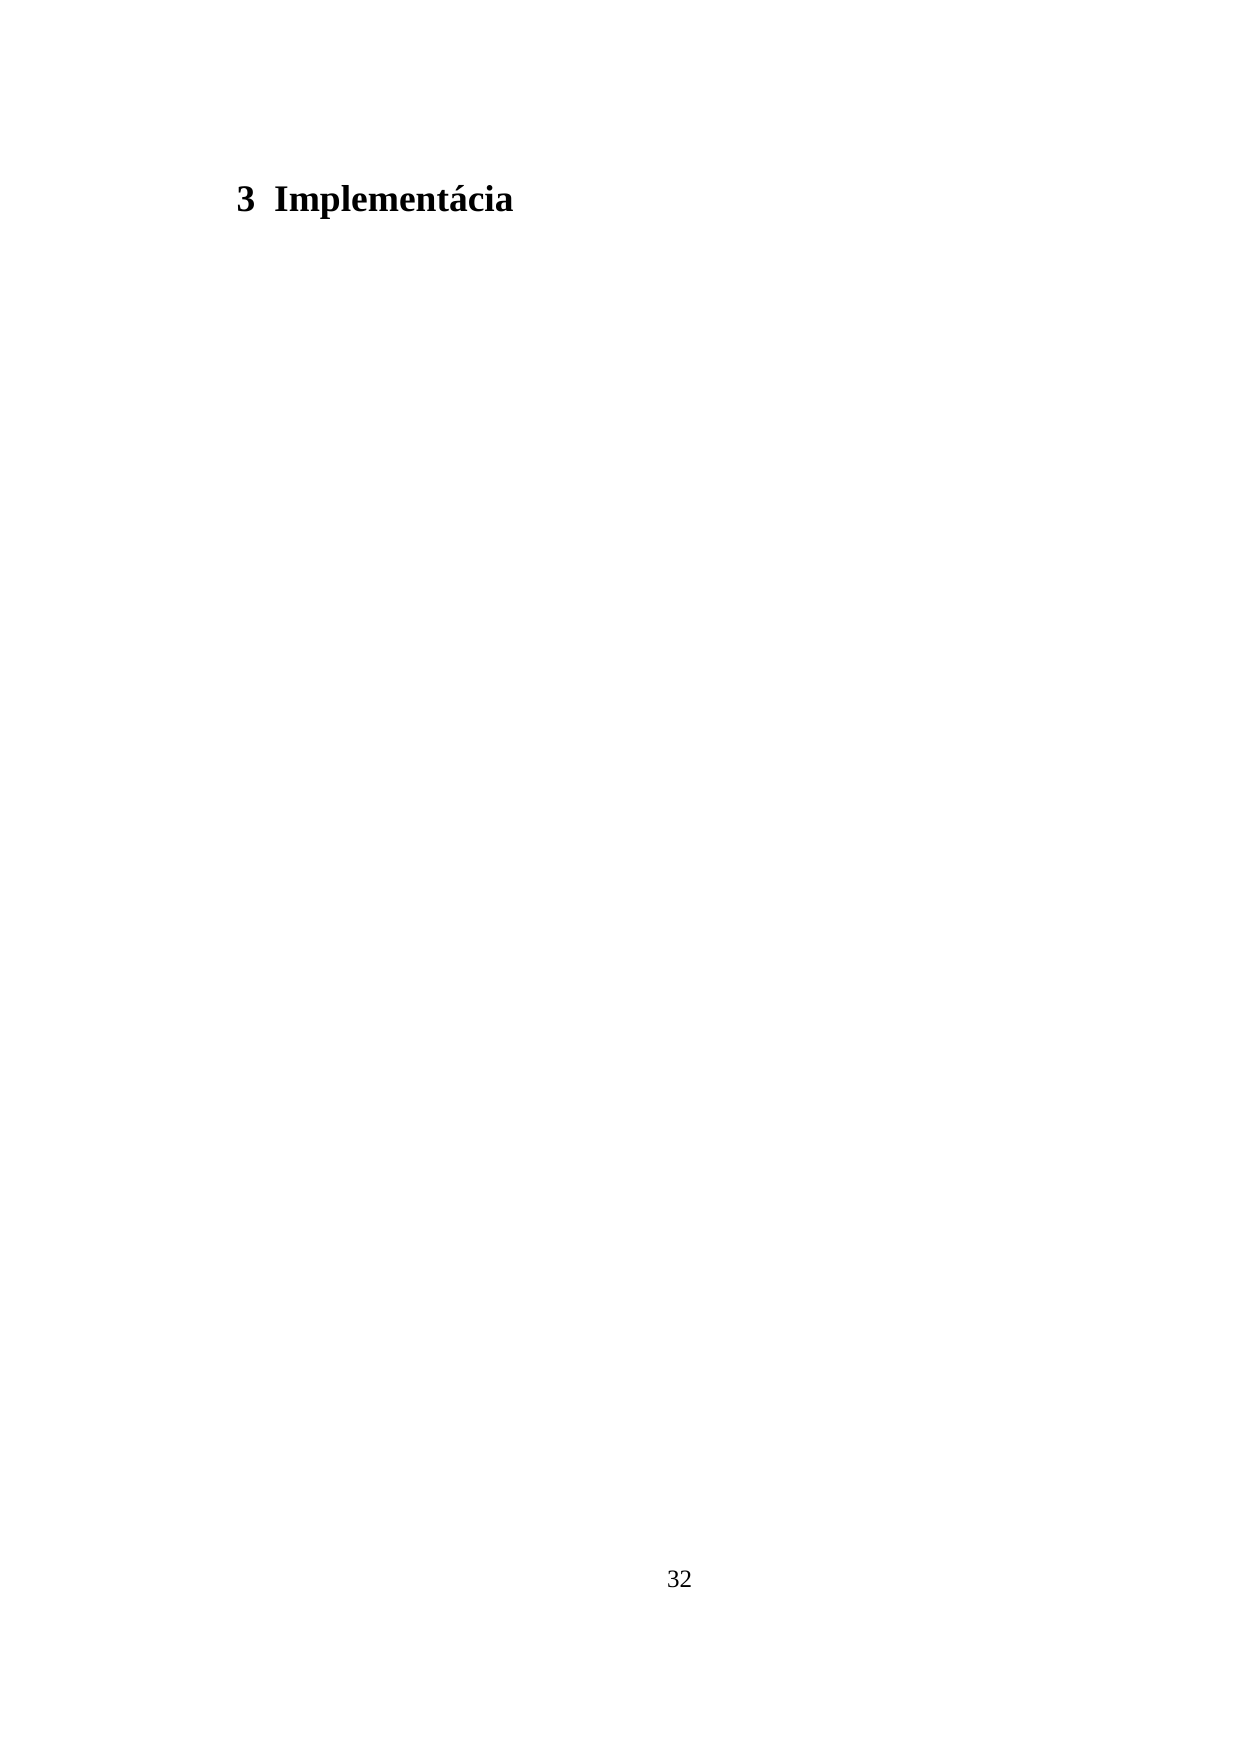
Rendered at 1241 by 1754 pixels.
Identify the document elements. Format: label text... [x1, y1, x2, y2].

subtitle Implementácia [236, 177, 1122, 220]
